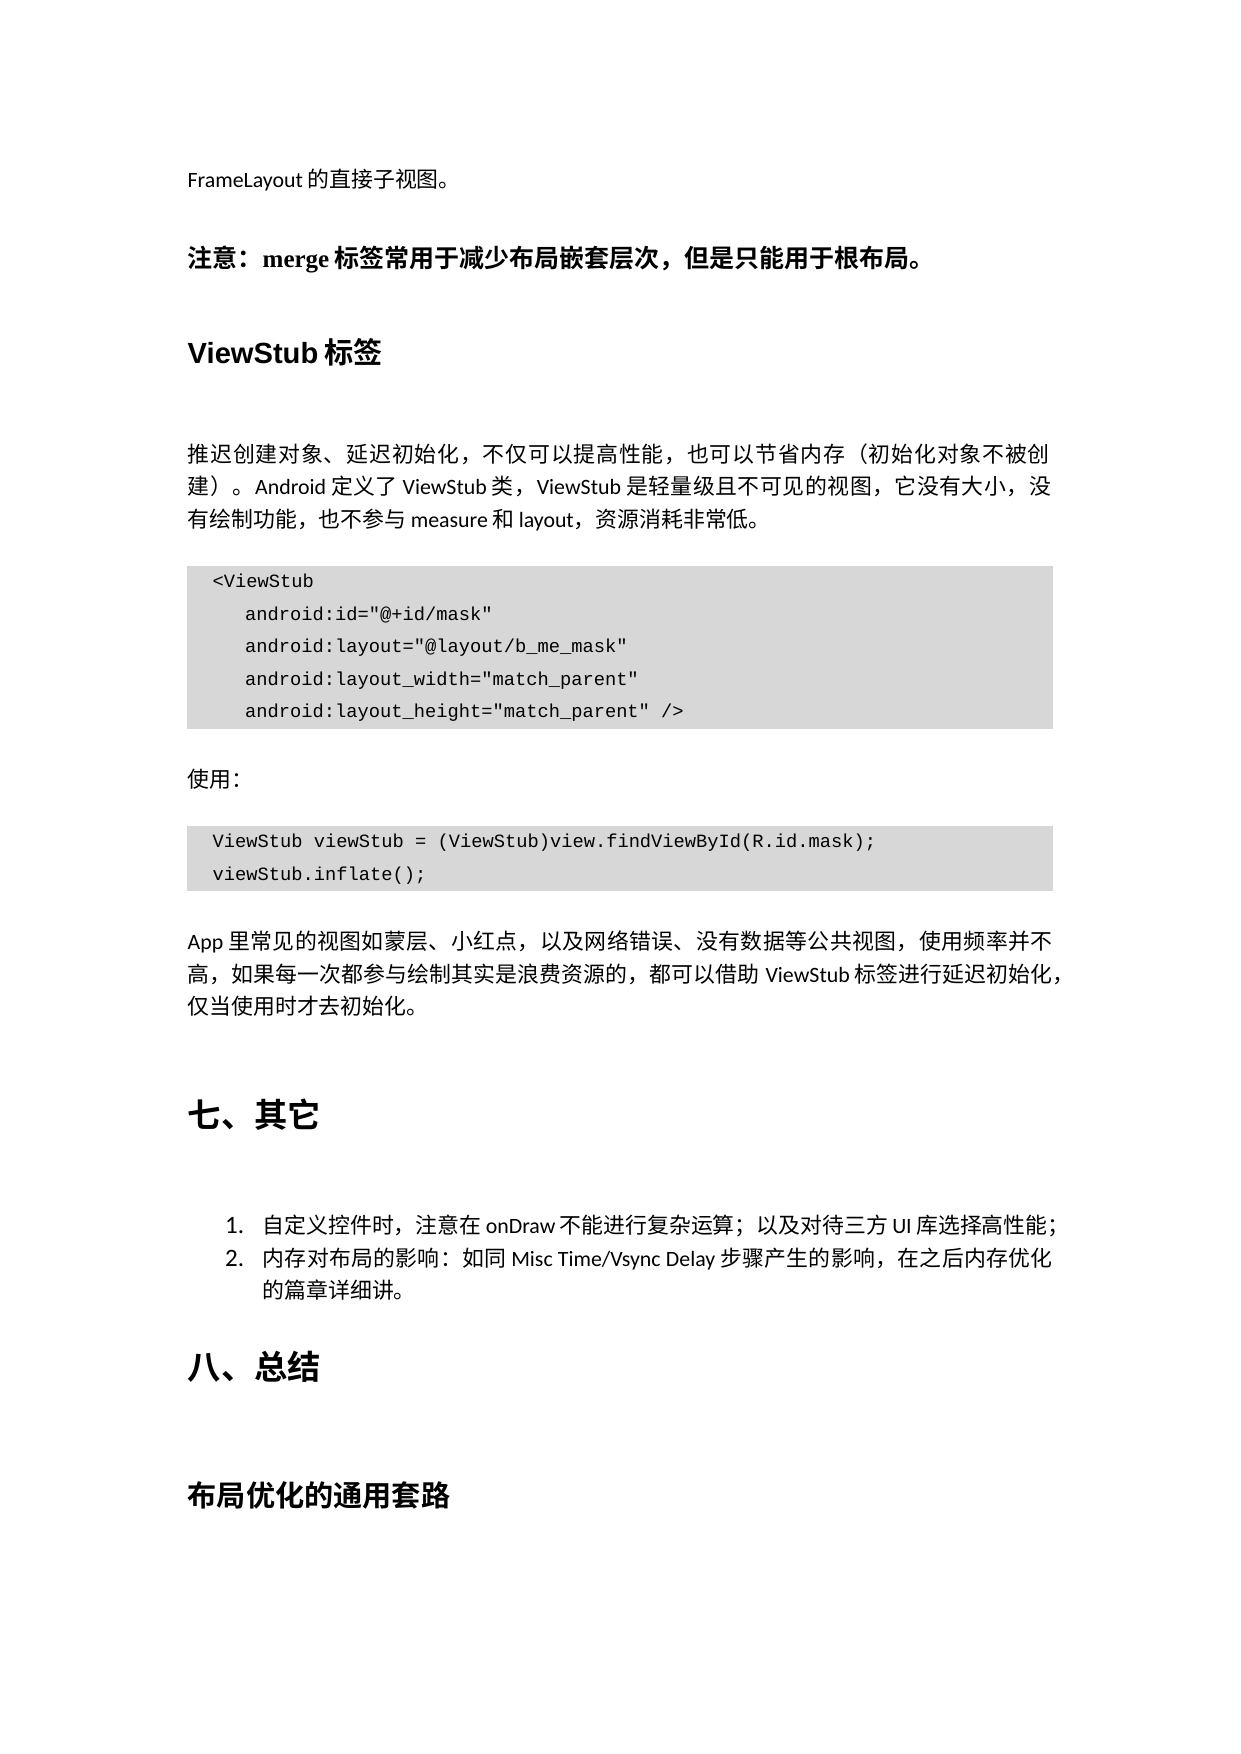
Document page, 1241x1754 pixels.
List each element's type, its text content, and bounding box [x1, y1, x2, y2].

text App里常见的视图如蒙层、小红点，以及网络错误、没有数据等公共视图，使用频率并不高，如果每一次都参与绘制其实是浪费资源的，都可以借助ViewStub标签进行延迟初始化，仅当使用时才去初始化。 [187, 924, 1053, 1021]
text android:layout="@layout/b_me_mask" [187, 631, 1053, 664]
text 注意：merge标签常用于减少布局嵌套层次，但是只能用于根布局。 [187, 224, 1053, 289]
text android:layout_height="match_parent" /> [187, 696, 1053, 729]
subtitle 布局优化的通用套路 [187, 1461, 1053, 1526]
subtitle 八、总结 [187, 1332, 1053, 1397]
subtitle 七、其它 [187, 1081, 1053, 1146]
text 使用： [187, 761, 1053, 794]
text 推迟创建对象、延迟初始化，不仅可以提高性能，也可以节省内存（初始化对象不被创建）。Android定义了ViewStub类，ViewStub是轻量级且不可见的视图，它没有大小，没有绘制功能，也不参与measure和layout，资源消耗非常低。 [187, 436, 1053, 566]
text android:layout_width="match_parent" [187, 664, 1053, 696]
text ViewStub viewStub = (ViewStub)view.findViewById(R.id.mask); [187, 826, 1053, 859]
text viewStub.inflate(); [187, 859, 1053, 891]
subtitle ViewStub标签 [187, 318, 1053, 383]
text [187, 162, 1053, 194]
text android:id="@+id/mask" [187, 599, 1053, 631]
list 内存对布局的影响：如同Misc Time/Vsync Delay步骤产生的影响，在之后内存优化的篇章详细讲。 [225, 1240, 1053, 1305]
list 自定义控件时，注意在onDraw不能进行复杂运算；以及对待三方UI库选择高性能； [225, 1208, 1053, 1240]
text <ViewStub [187, 566, 1053, 599]
